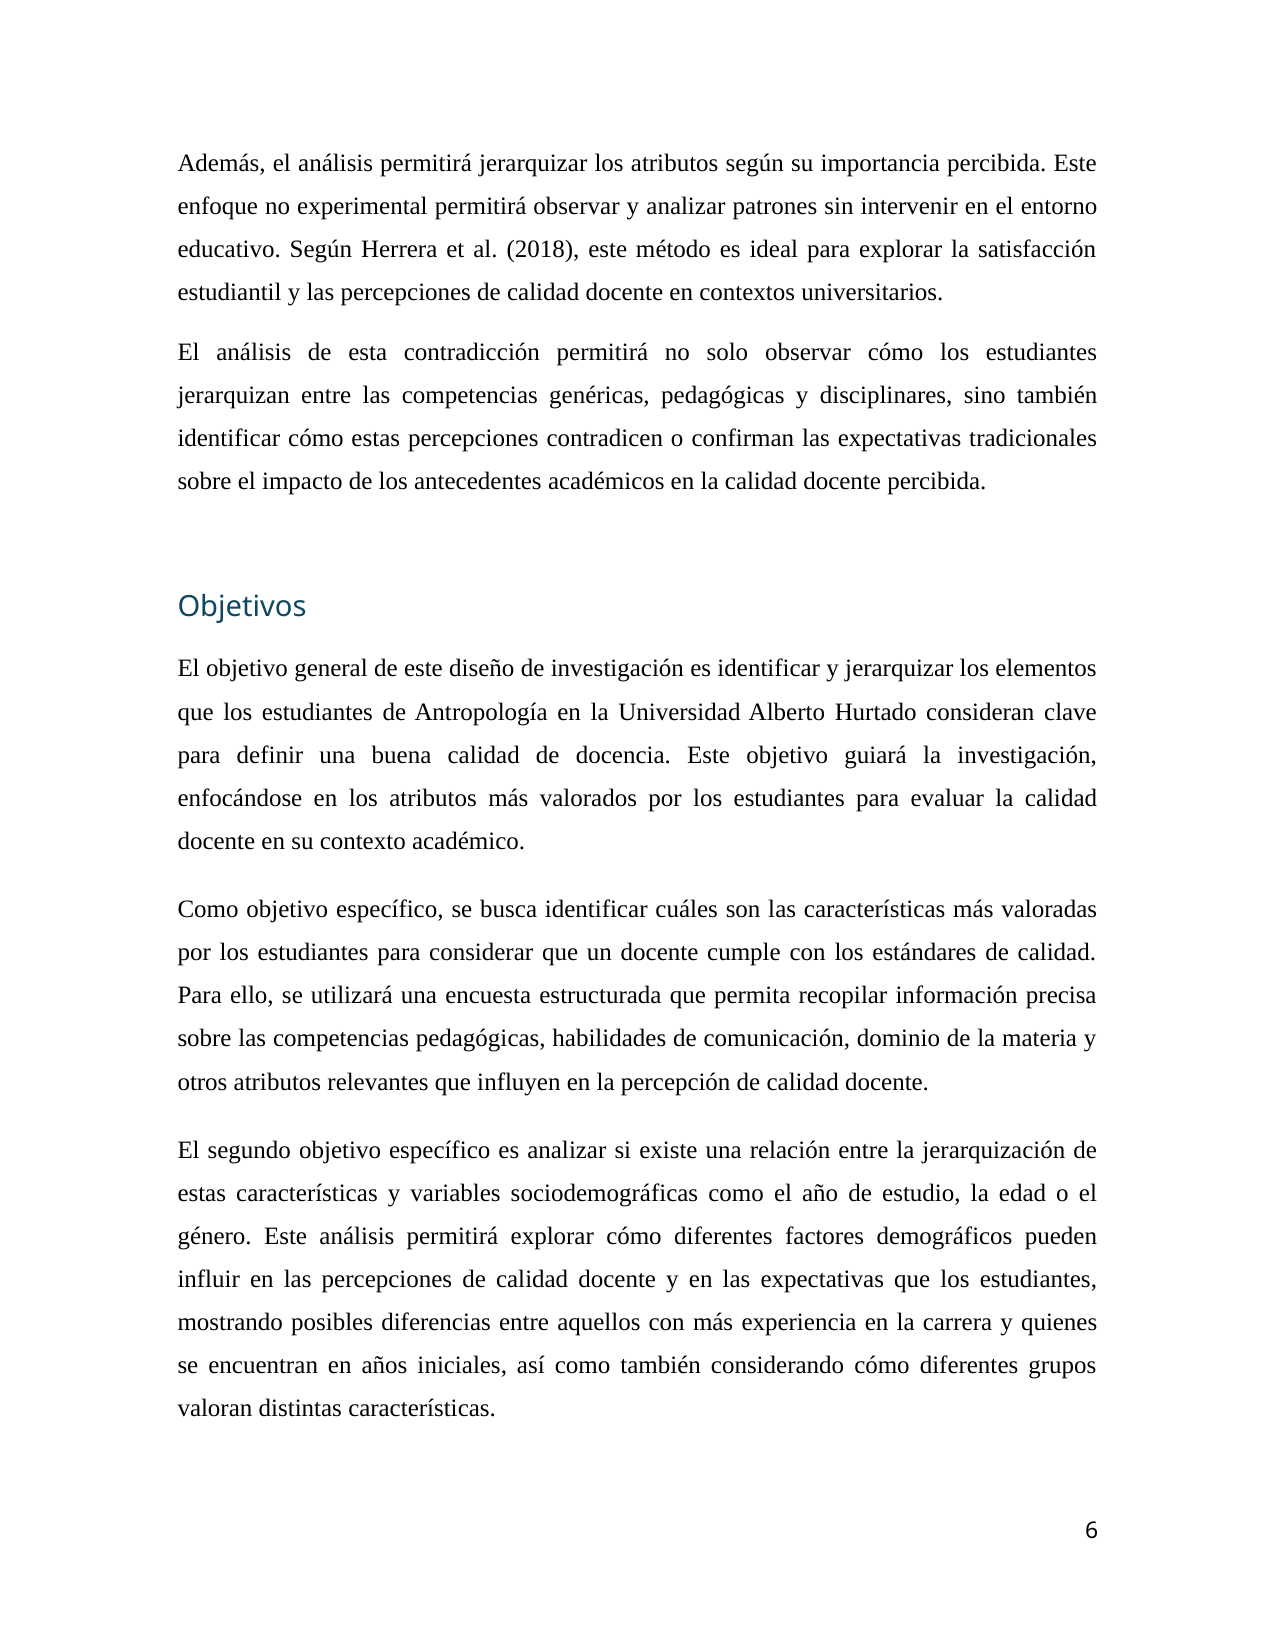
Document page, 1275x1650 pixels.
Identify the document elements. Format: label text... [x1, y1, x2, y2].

subtitle Objetivos [177, 586, 1098, 625]
text El segundo objetivo específico es analizar si existe una relación entre la jerarquización de estas características y variables sociodemográficas como el año de estudio, la edad o el género. Este análisis permitirá explorar cómo diferentes factores demográficos pueden influir en las percepciones de calidad docente y en las expectativas que los estudiantes, mostrando posibles diferencias entre aquellos con más experiencia en la carrera y quienes se encuentran en años iniciales, así como también considerando cómo diferentes grupos valoran distintas características. [177, 1135, 1098, 1422]
text Como objetivo específico, se busca identificar cuáles son las características más valoradas por los estudiantes para considerar que un docente cumple con los estándares de calidad. Para ello, se utilizará una encuesta estructurada que permita recopilar información precisa sobre las competencias pedagógicas, habilidades de comunicación, dominio de la materia y otros atributos relevantes que influyen en la percepción de calidad docente. [177, 894, 1098, 1095]
text El análisis de esta contradicción permitirá no solo observar cómo los estudiantes jerarquizan entre las competencias genéricas, pedagógicas y disciplinares, sino también identificar cómo estas percepciones contradicen o confirman las expectativas tradicionales sobre el impacto de los antecedentes académicos en la calidad docente percibida. [177, 337, 1098, 495]
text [177, 148, 1098, 306]
text El objetivo general de este diseño de investigación es identificar y jerarquizar los elementos que los estudiantes de Antropología en la Universidad Alberto Hurtado consideran clave para definir una buena calidad de docencia. Este objetivo guiará la investigación, enfocándose en los atributos más valorados por los estudiantes para evaluar la calidad docente en su contexto académico. [177, 653, 1098, 855]
